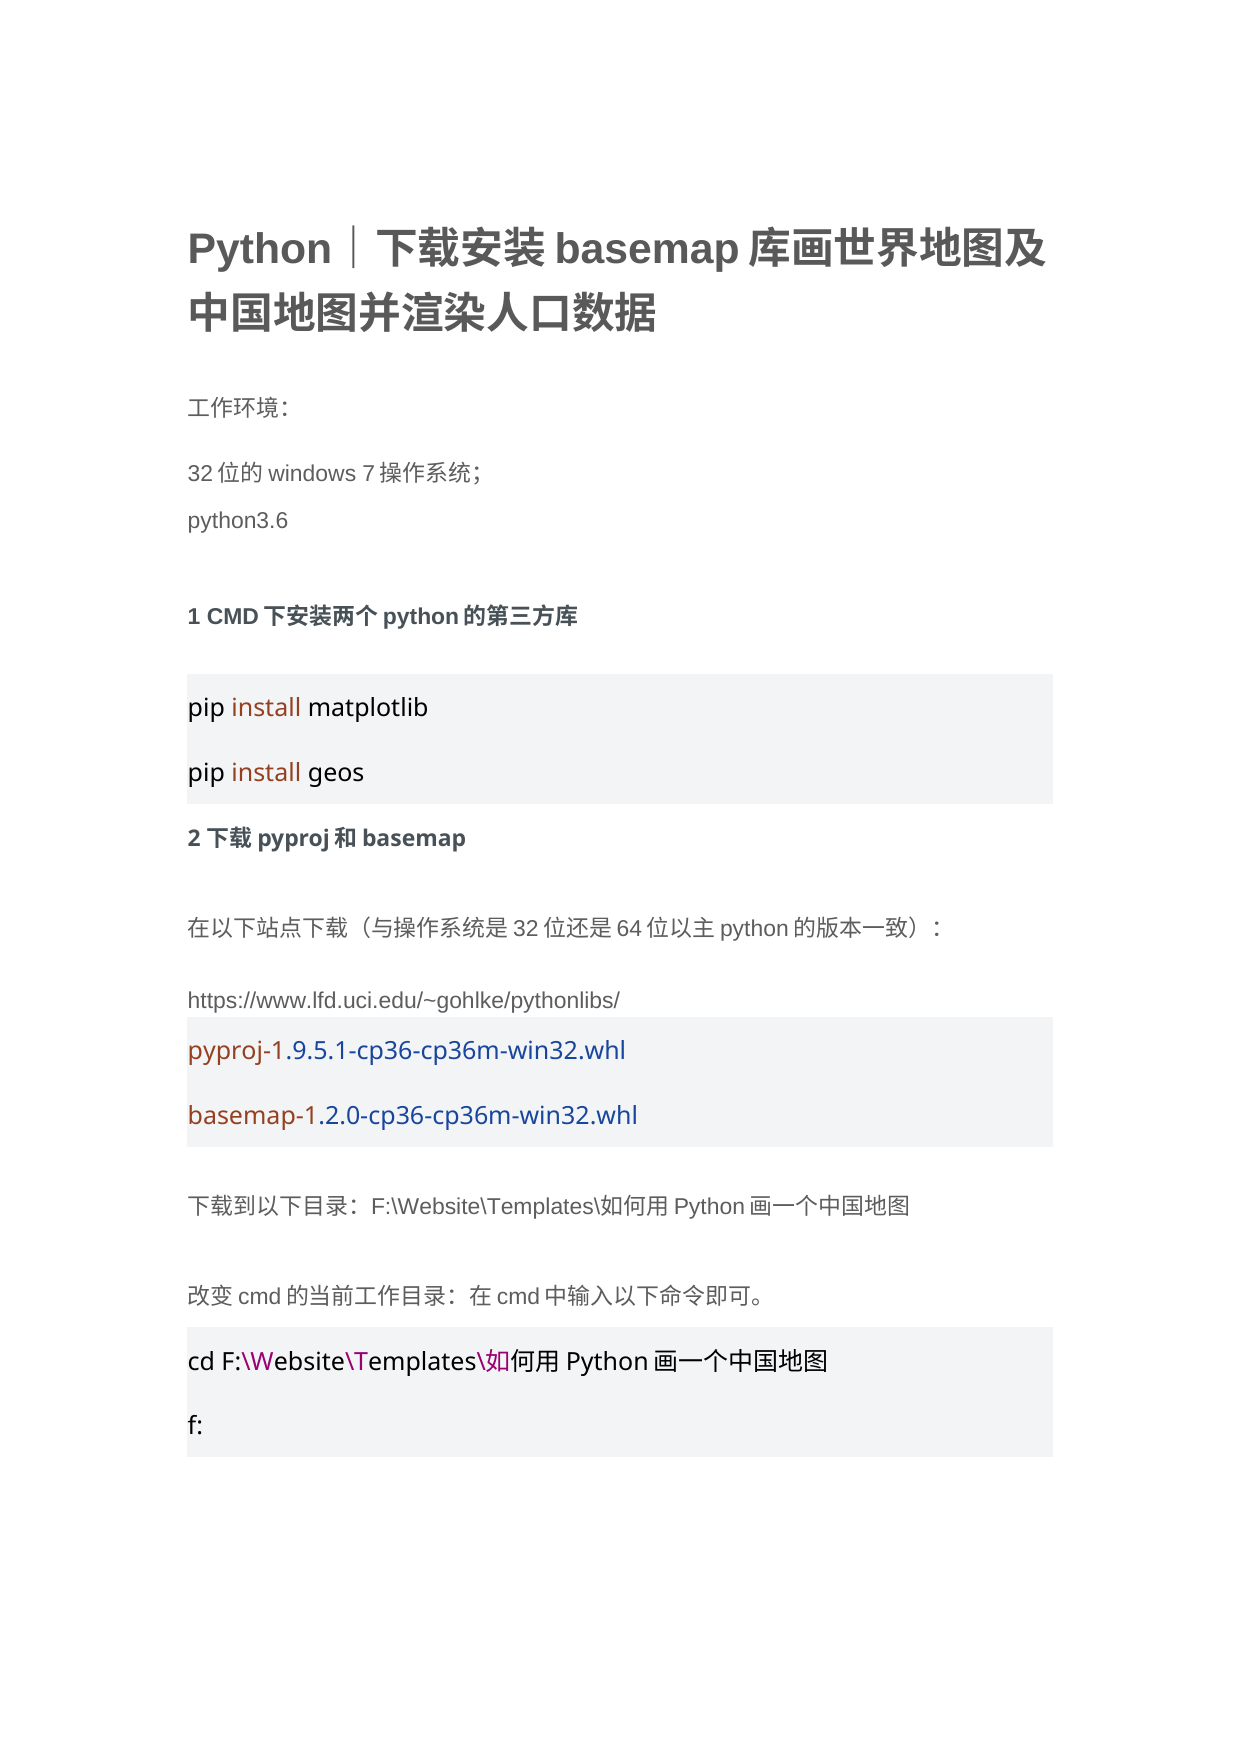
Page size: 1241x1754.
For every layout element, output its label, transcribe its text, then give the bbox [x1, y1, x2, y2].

text cd F:\Website\Templates\如何用Python画一个中国地图 [187, 1327, 1053, 1392]
text 2 下载pyproj和basemap [187, 804, 1053, 869]
text 在以下站点下载（与操作系统是32位还是64位以主python的版本一致）： [187, 894, 1053, 959]
text pip install matplotlib [187, 674, 1053, 739]
text 1 CMD下安装两个python的第三方库 [187, 582, 1053, 647]
text basemap-1.2.0-cp36-cp36m-win32.whl [187, 1082, 1053, 1147]
text 改变cmd的当前工作目录：在cmd中输入以下命令即可。 [187, 1262, 1053, 1327]
text pip install geos [187, 739, 1053, 804]
text pyproj-1.9.5.1-cp36-cp36m-win32.whl [187, 1017, 1053, 1082]
text Python｜下载安装basemap库画世界地图及中国地图并渲染人口数据 [187, 212, 1053, 342]
text 下载到以下目录：F:\Website\Templates\如何用Python画一个中国地图 [187, 1172, 1053, 1237]
text https://www.lfd.uci.edu/~gohlke/pythonlibs/ [187, 984, 1053, 1017]
text 32位的windows 7操作系统； [187, 439, 1053, 504]
text f: [187, 1392, 1053, 1457]
text python3.6 [187, 504, 1053, 537]
text 工作环境： [187, 374, 1053, 439]
